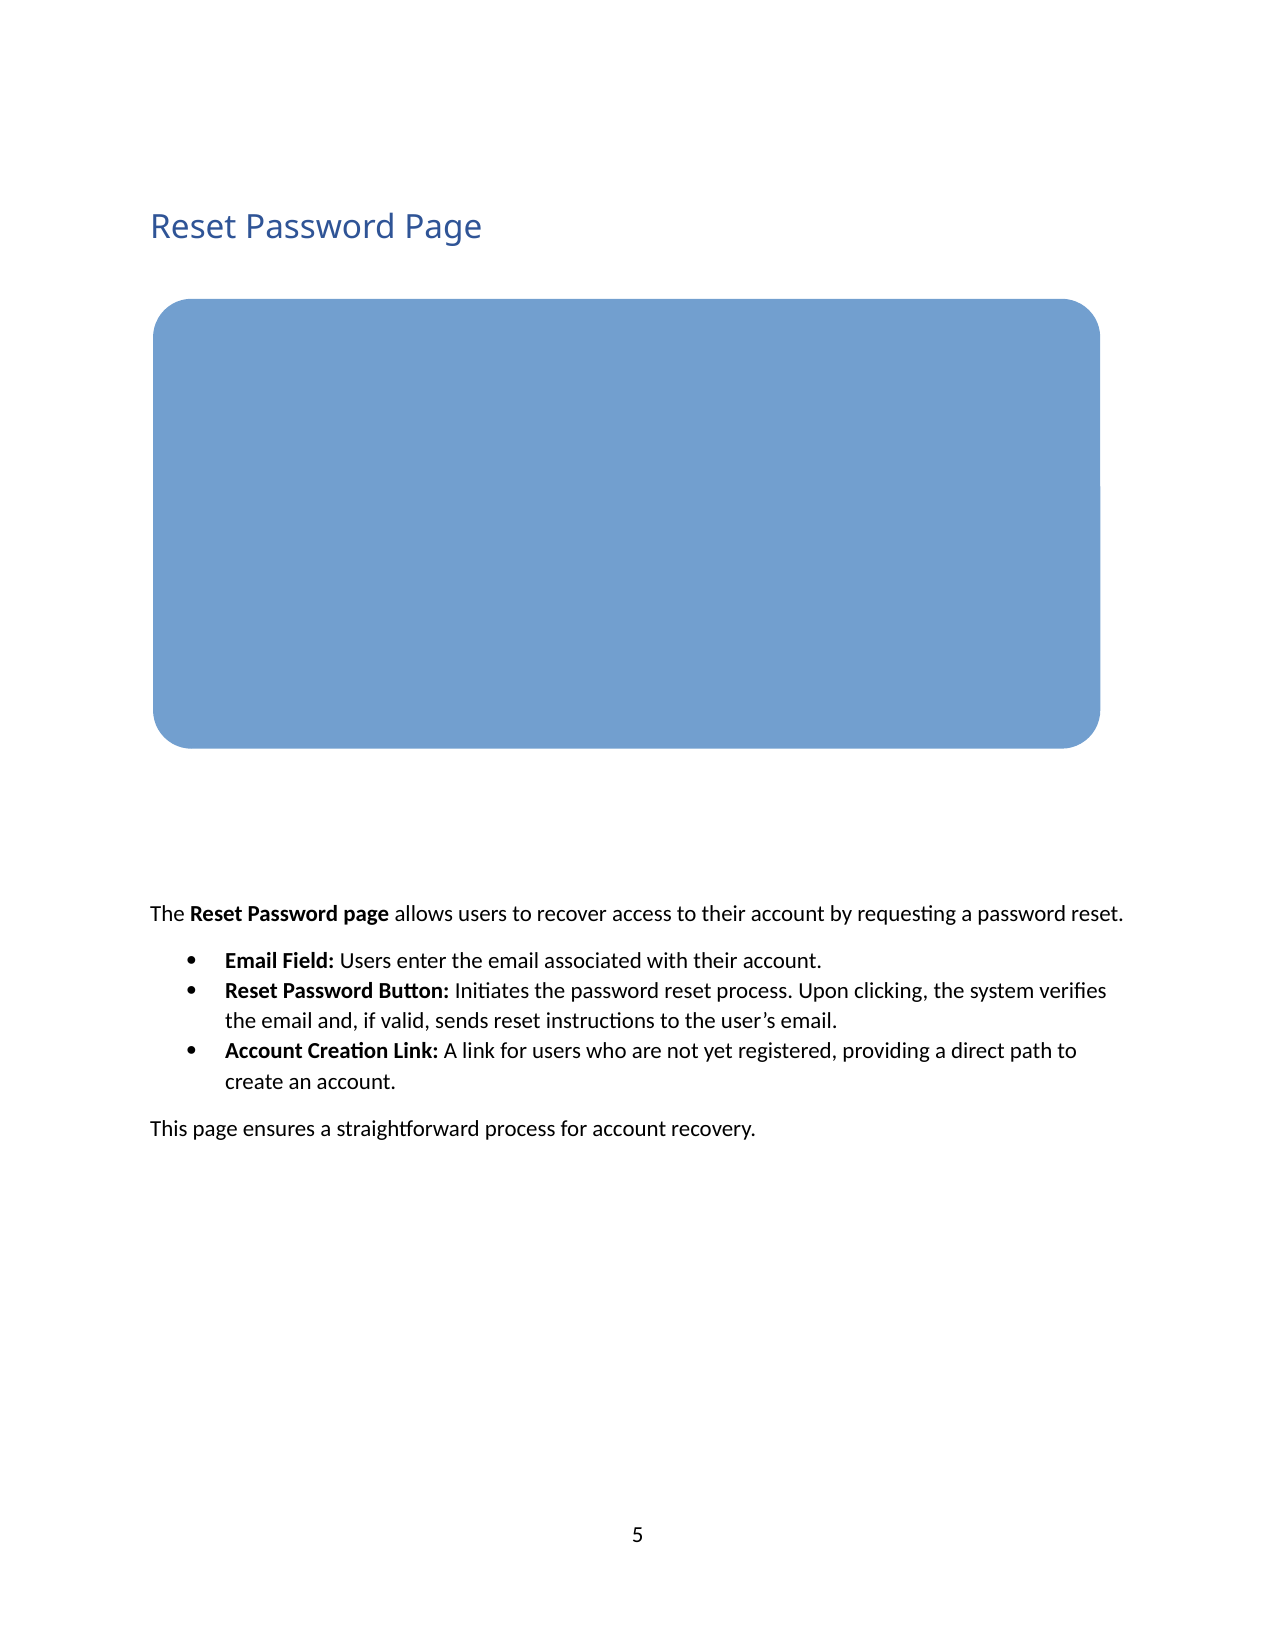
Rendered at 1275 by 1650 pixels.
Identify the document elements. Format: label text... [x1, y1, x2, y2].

subtitle Reset Password Page [150, 203, 1125, 248]
text This page ensures a straightforward process for account recovery. [150, 1114, 1125, 1142]
list Account Creation Link: A link for users who are not yet registered, providing a direct path to create an account. [187, 1037, 1125, 1095]
text The Reset Password page allows users to recover access to their account by requesting a password reset. [150, 899, 1125, 927]
list Reset Password Button: Initiates the password reset process. Upon clicking, the system verifies the email and, if valid, sends reset instructions to the user’s email. [187, 976, 1125, 1034]
list Email Field: Users enter the email associated with their account. [187, 946, 1125, 974]
